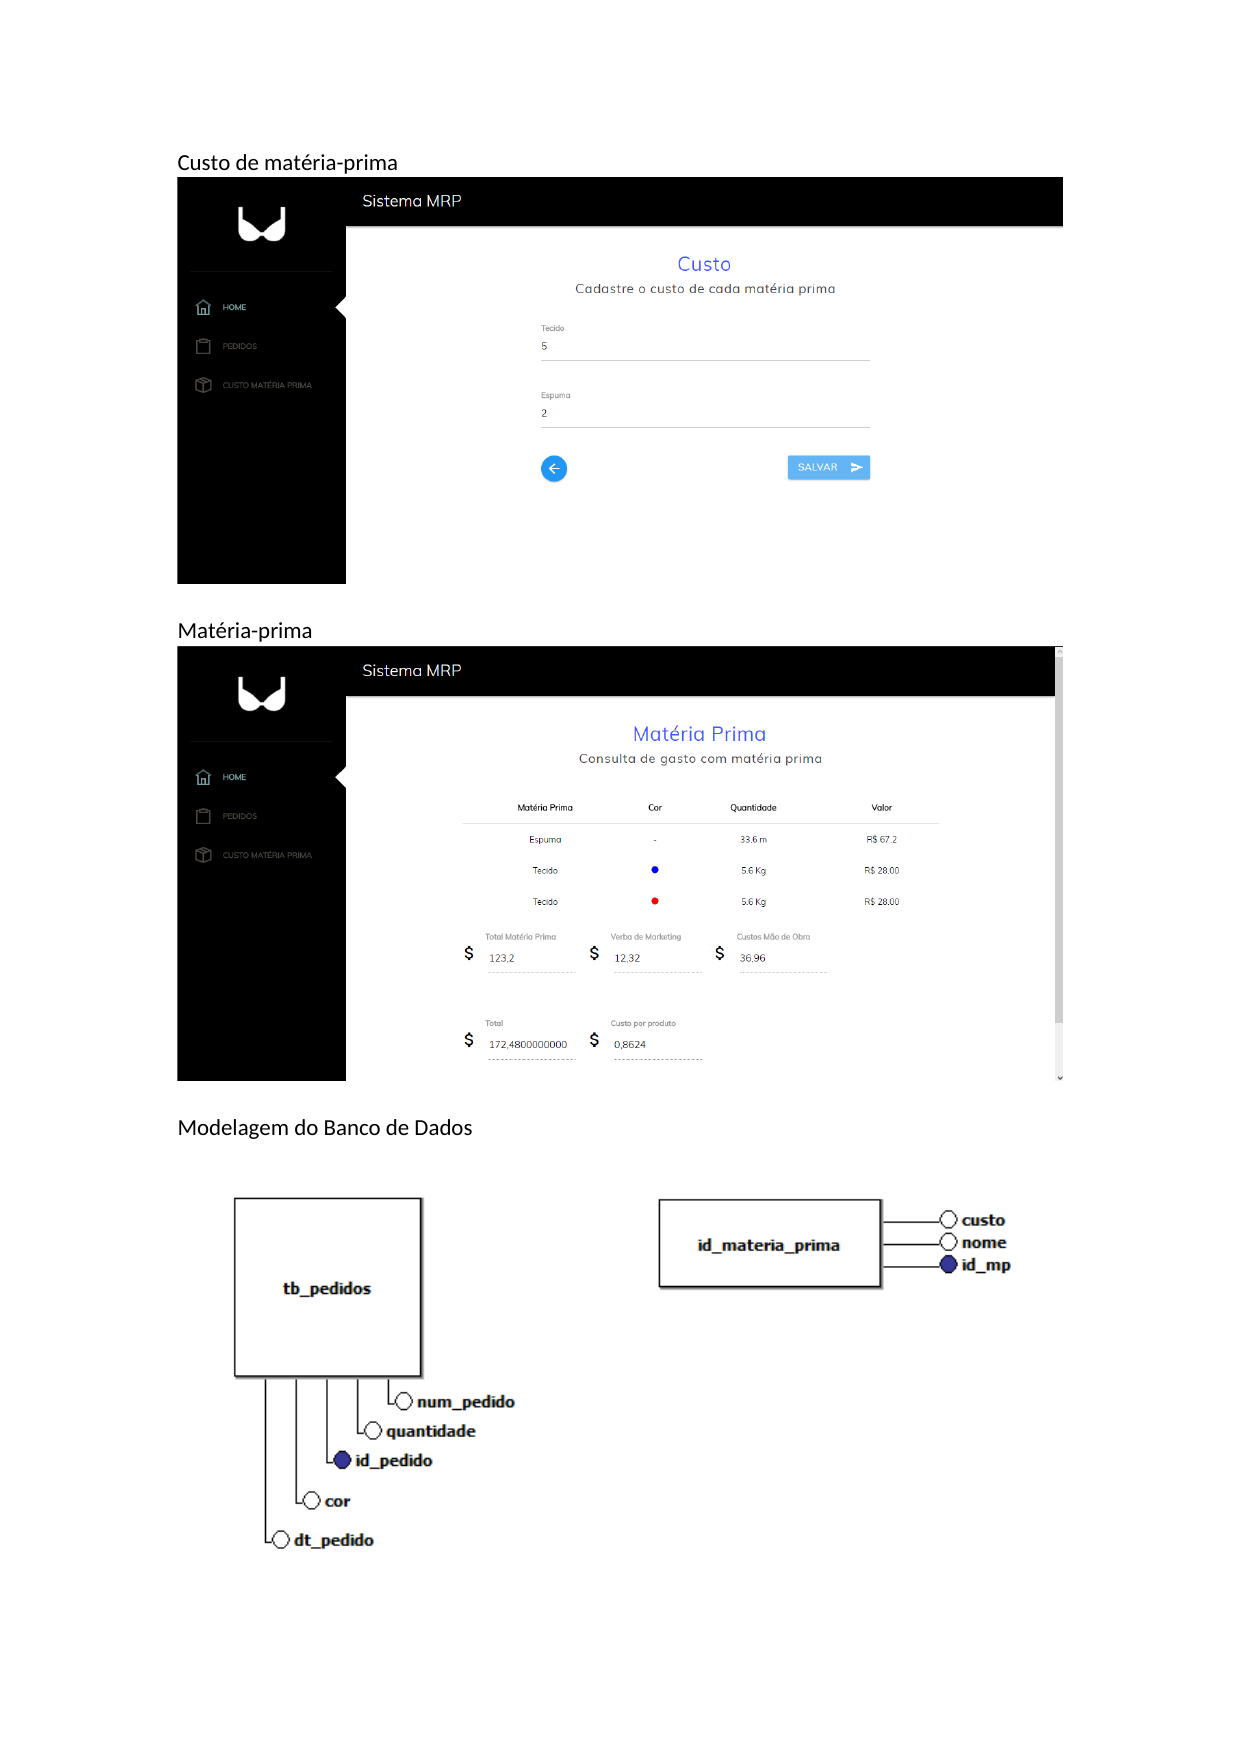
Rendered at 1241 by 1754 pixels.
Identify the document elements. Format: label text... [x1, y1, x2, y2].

text Matéria-prima [177, 616, 1063, 644]
picture [177, 646, 1063, 1081]
picture [177, 177, 1063, 584]
text Custo de matéria-prima [177, 148, 1063, 176]
text Modelagem do Banco de Dados [177, 1113, 1063, 1141]
picture [177, 1142, 1063, 1588]
